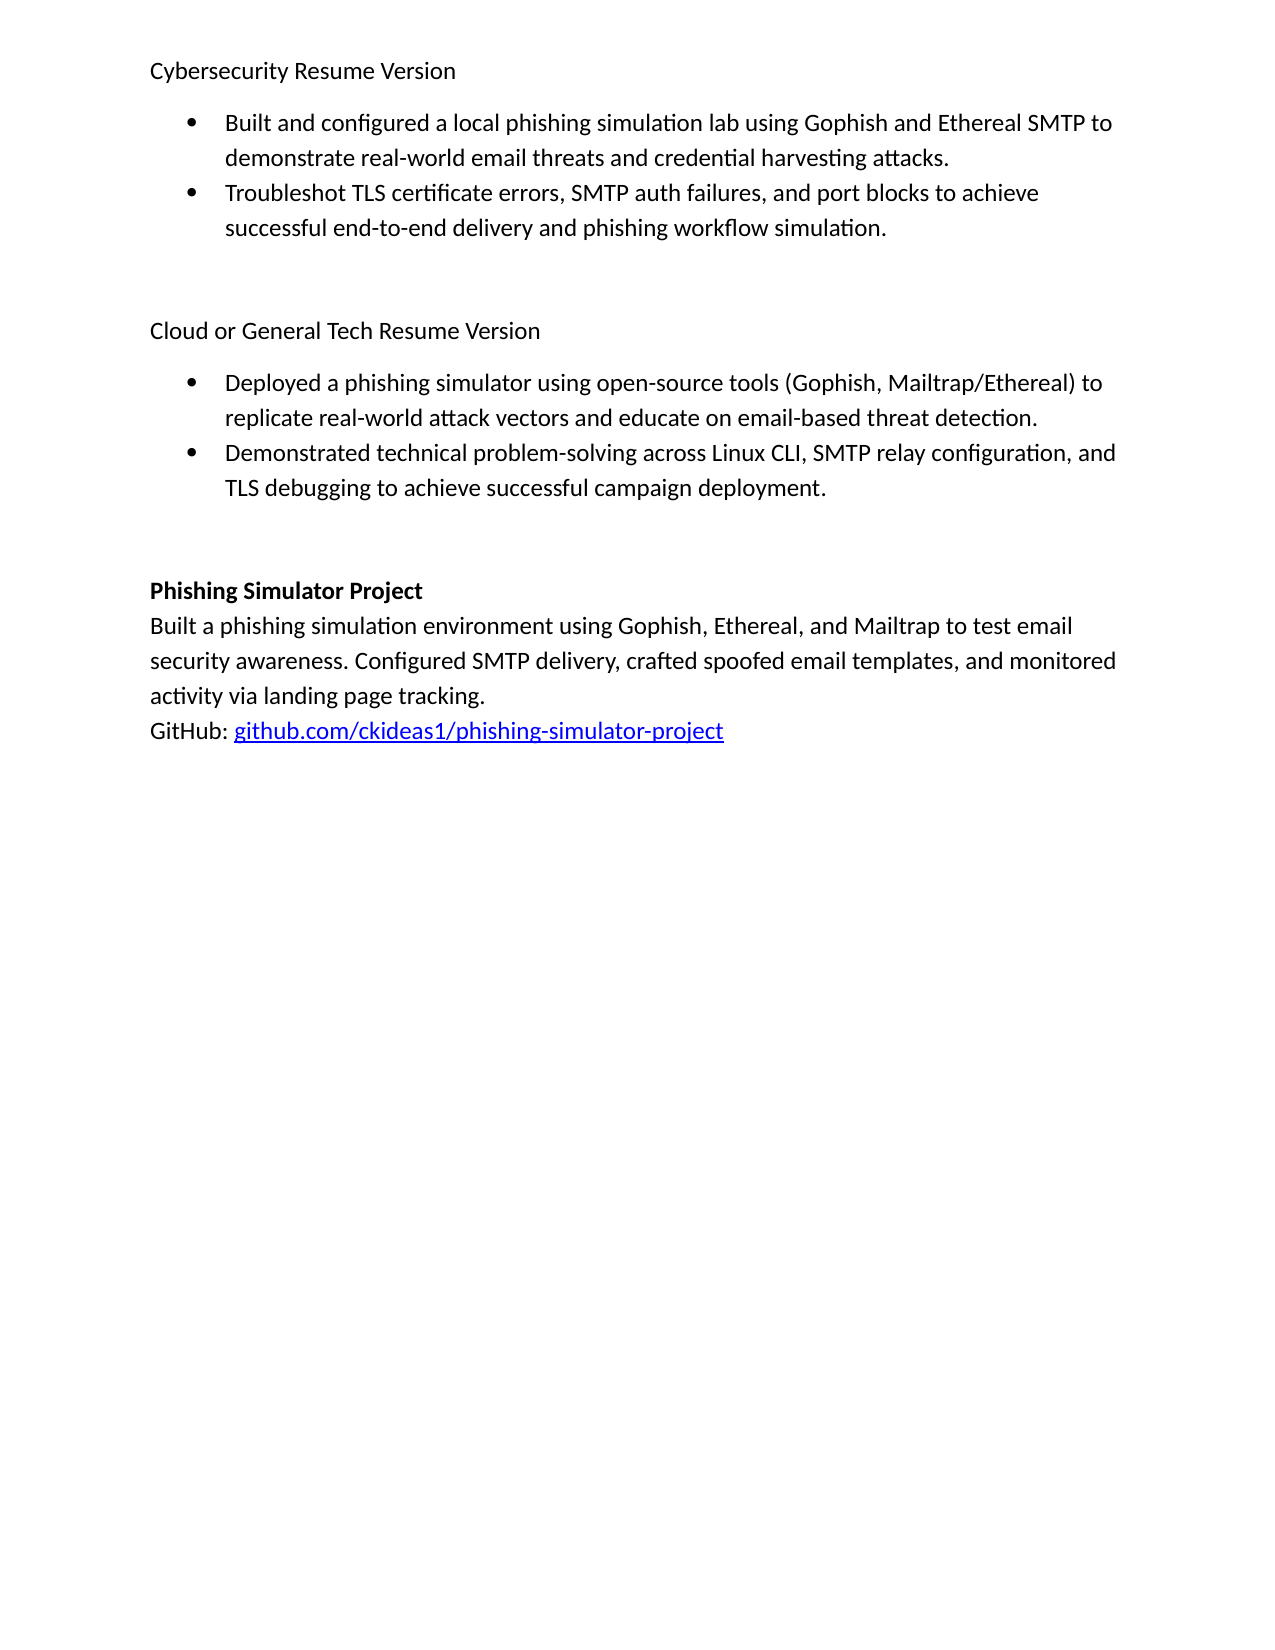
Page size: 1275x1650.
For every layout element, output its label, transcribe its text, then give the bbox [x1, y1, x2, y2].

list Troubleshot TLS certificate errors, SMTP auth failures, and port blocks to achieve successful end-to-end delivery and phishing workflow simulation. [187, 177, 1125, 243]
text Phishing Simulator Project Built a phishing simulation environment using Gophish, Ethereal, and Mailtrap to test email security awareness. Configured SMTP delivery, crafted spoofed email templates, and monitored activity via landing page tracking. GitHub: github.com/ckideas1/phishing-simulator-project [150, 575, 1125, 746]
list Deployed a phishing simulator using open-source tools (Gophish, Mailtrap/Ethereal) to replicate real-world attack vectors and educate on email-based threat detection. [187, 367, 1125, 433]
list Built and configured a local phishing simulation lab using Gophish and Ethereal SMTP to demonstrate real-world email threats and credential harvesting attacks. [187, 107, 1125, 173]
text Cybersecurity Resume Version [150, 55, 1125, 86]
list Demonstrated technical problem-solving across Linux CLI, SMTP relay configuration, and TLS debugging to achieve successful campaign deployment. [187, 437, 1125, 503]
text Cloud or General Tech Resume Version [150, 315, 1125, 346]
